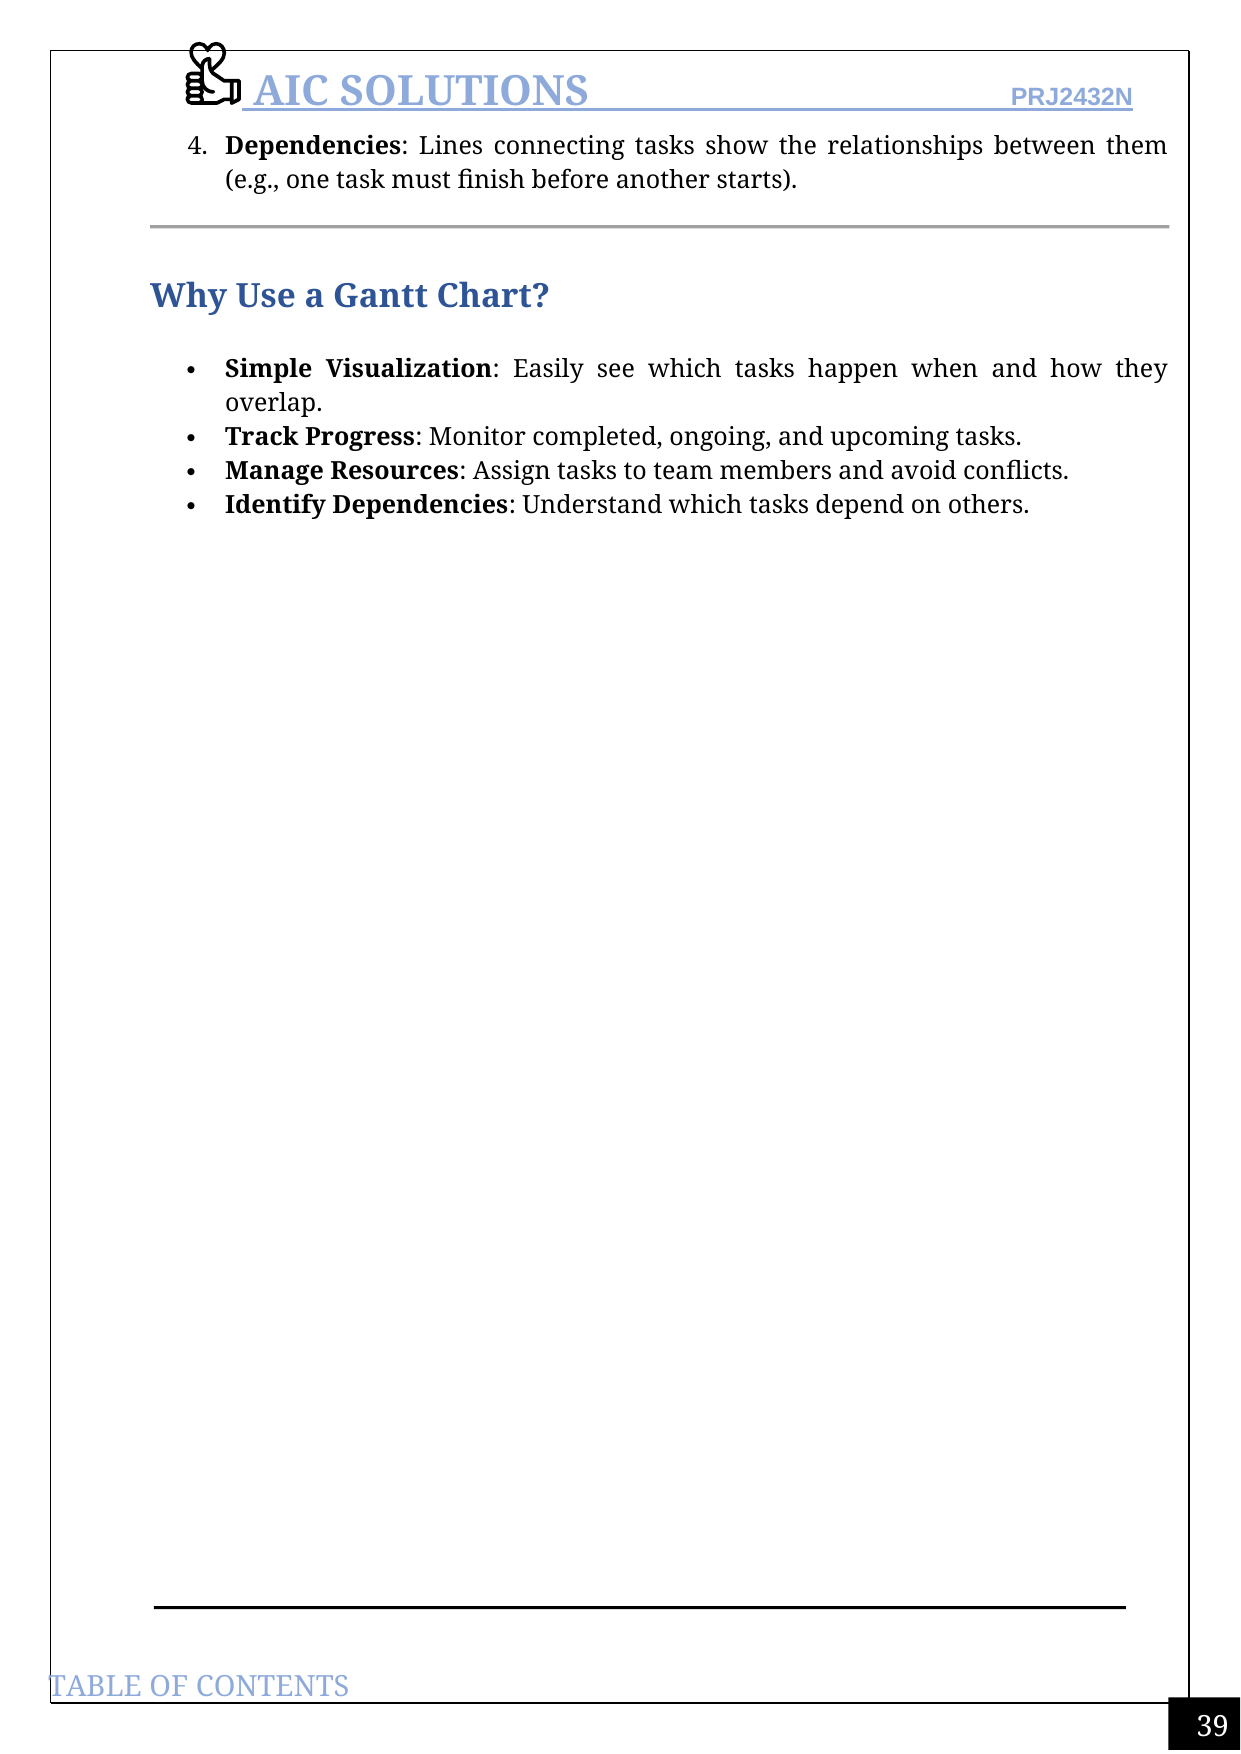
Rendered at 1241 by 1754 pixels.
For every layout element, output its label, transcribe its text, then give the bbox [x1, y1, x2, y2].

list Identify Dependencies: Understand which tasks depend on others. [187, 487, 1168, 521]
subtitle Why Use a Gantt Chart? [150, 272, 1168, 318]
list Dependencies: Lines connecting tasks show the relationships between them (e.g., one task must finish before another starts). [187, 128, 1168, 196]
list Simple Visualization: Easily see which tasks happen when and how they overlap. [187, 350, 1168, 418]
list Track Progress: Monitor completed, ongoing, and upcoming tasks. [187, 418, 1168, 452]
list Manage Resources: Assign tasks to team members and avoid conflicts. [187, 452, 1168, 487]
